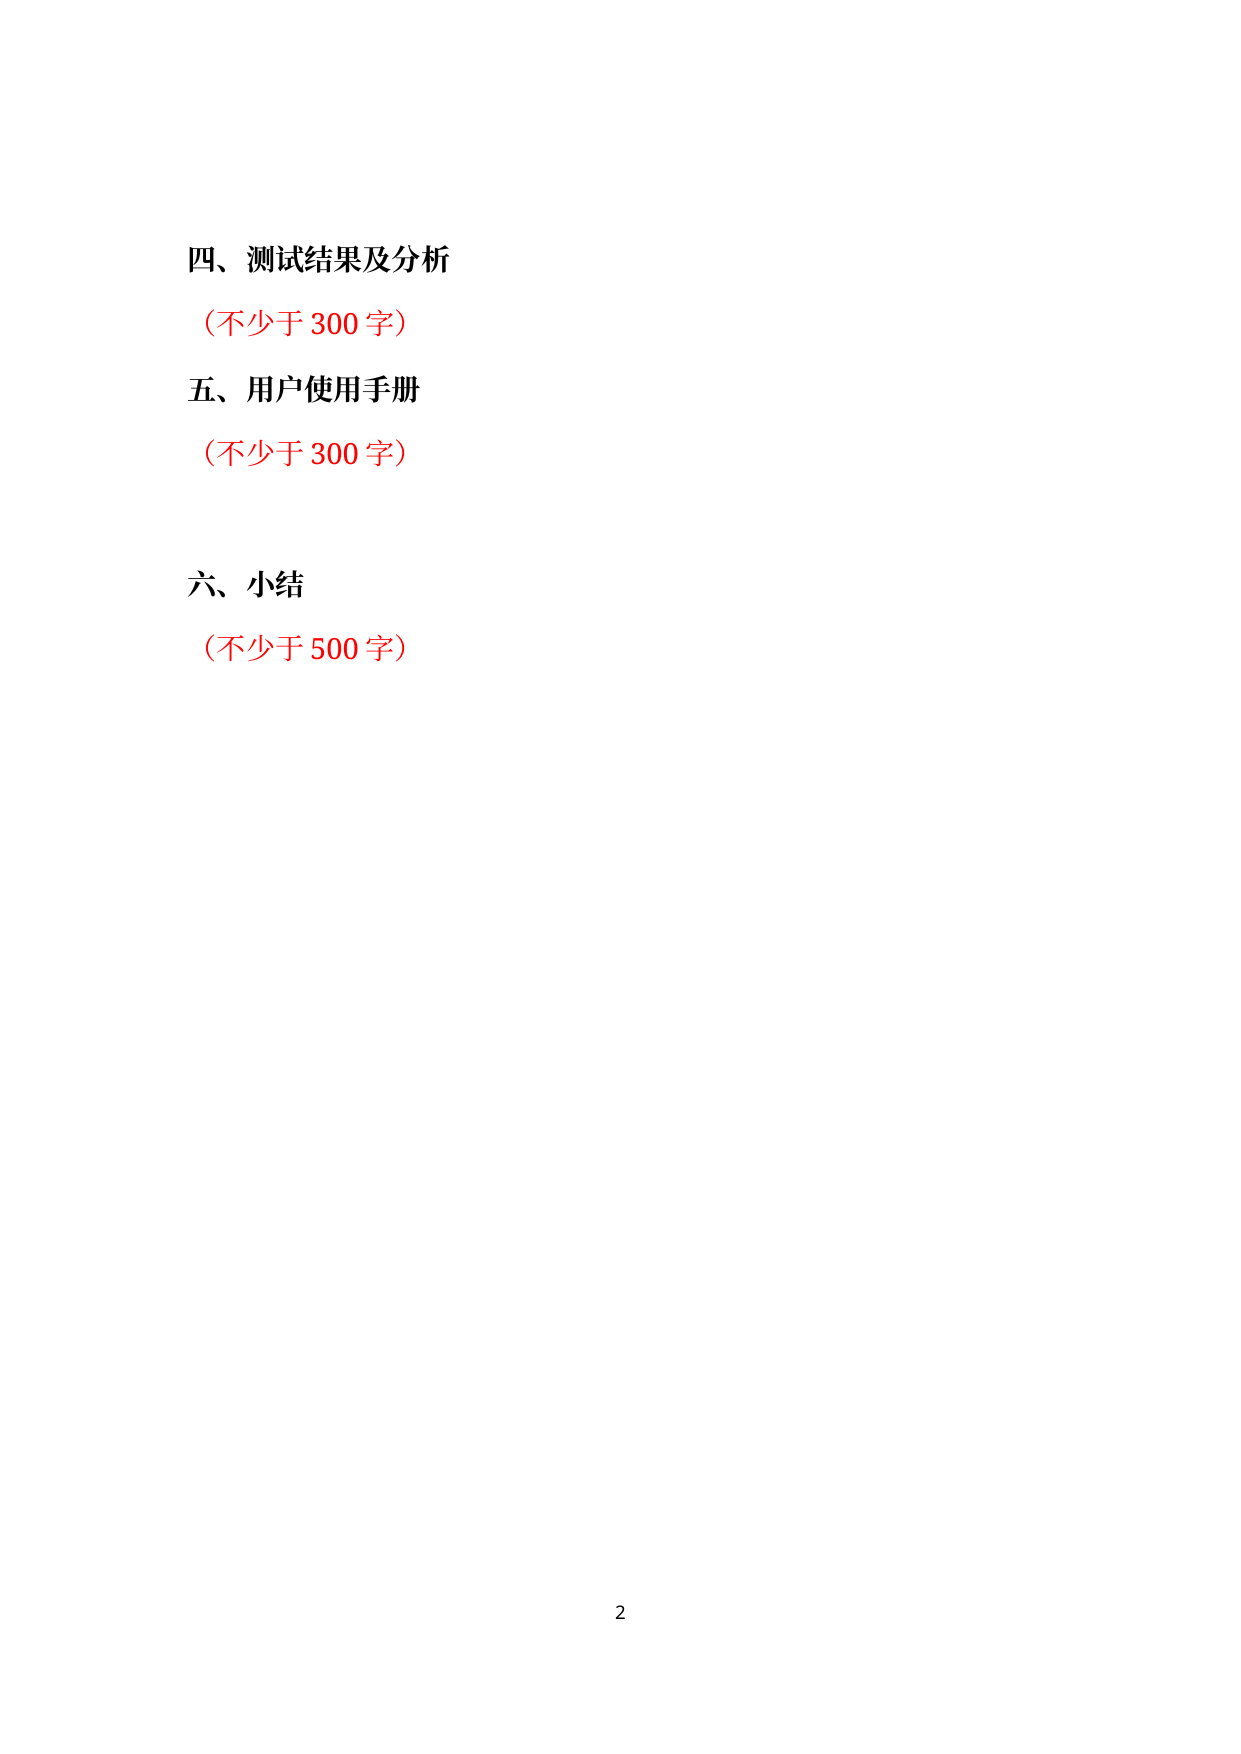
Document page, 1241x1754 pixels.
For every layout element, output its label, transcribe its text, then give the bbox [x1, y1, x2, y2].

text （不少于500字） [187, 615, 1053, 680]
text 六、小结 [187, 550, 1053, 615]
text （不少于300字） [187, 420, 1053, 485]
text 五、用户使用手册 [187, 355, 1053, 420]
text 四、测试结果及分析 [187, 225, 1053, 290]
text （不少于300字） [187, 290, 1053, 355]
